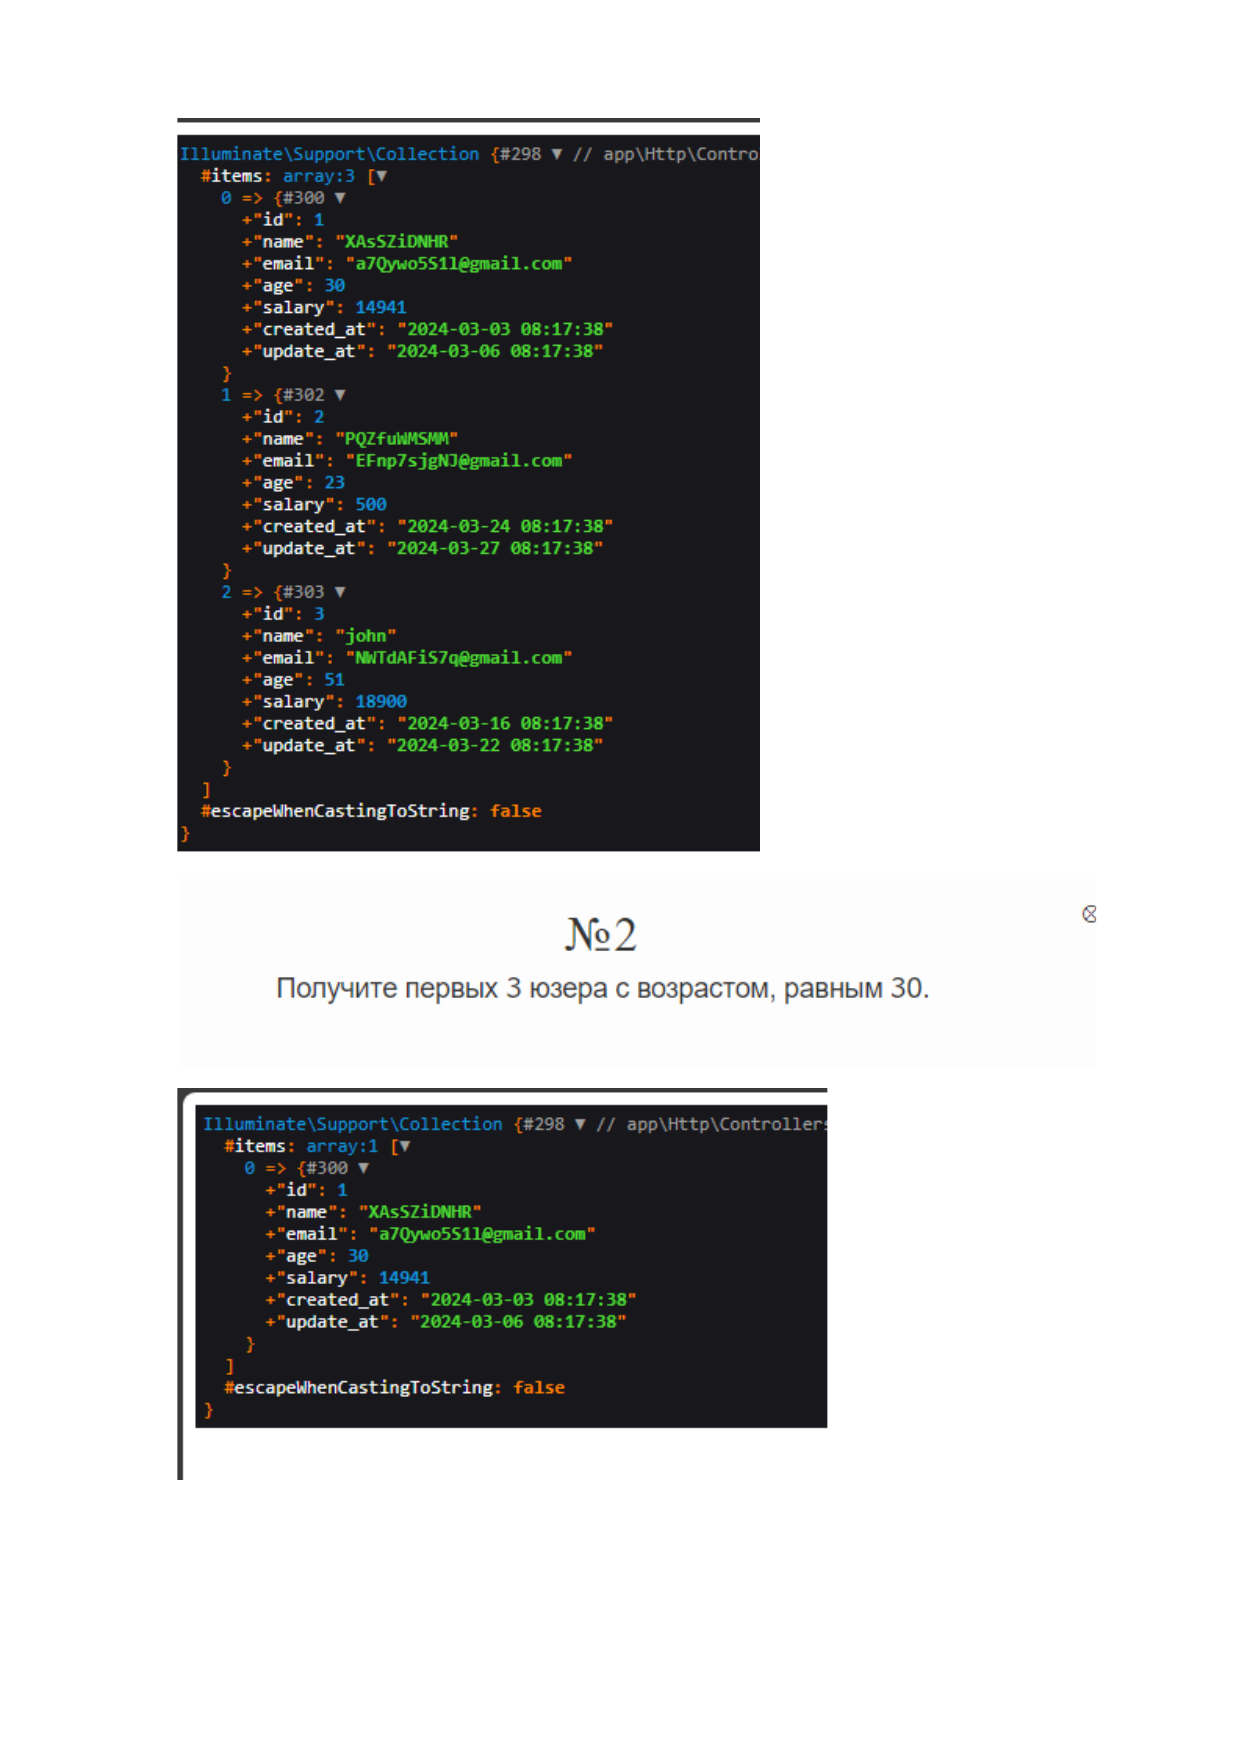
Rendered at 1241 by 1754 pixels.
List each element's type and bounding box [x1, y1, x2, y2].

picture [177, 118, 760, 861]
picture [177, 1088, 828, 1480]
picture [177, 879, 1097, 1070]
